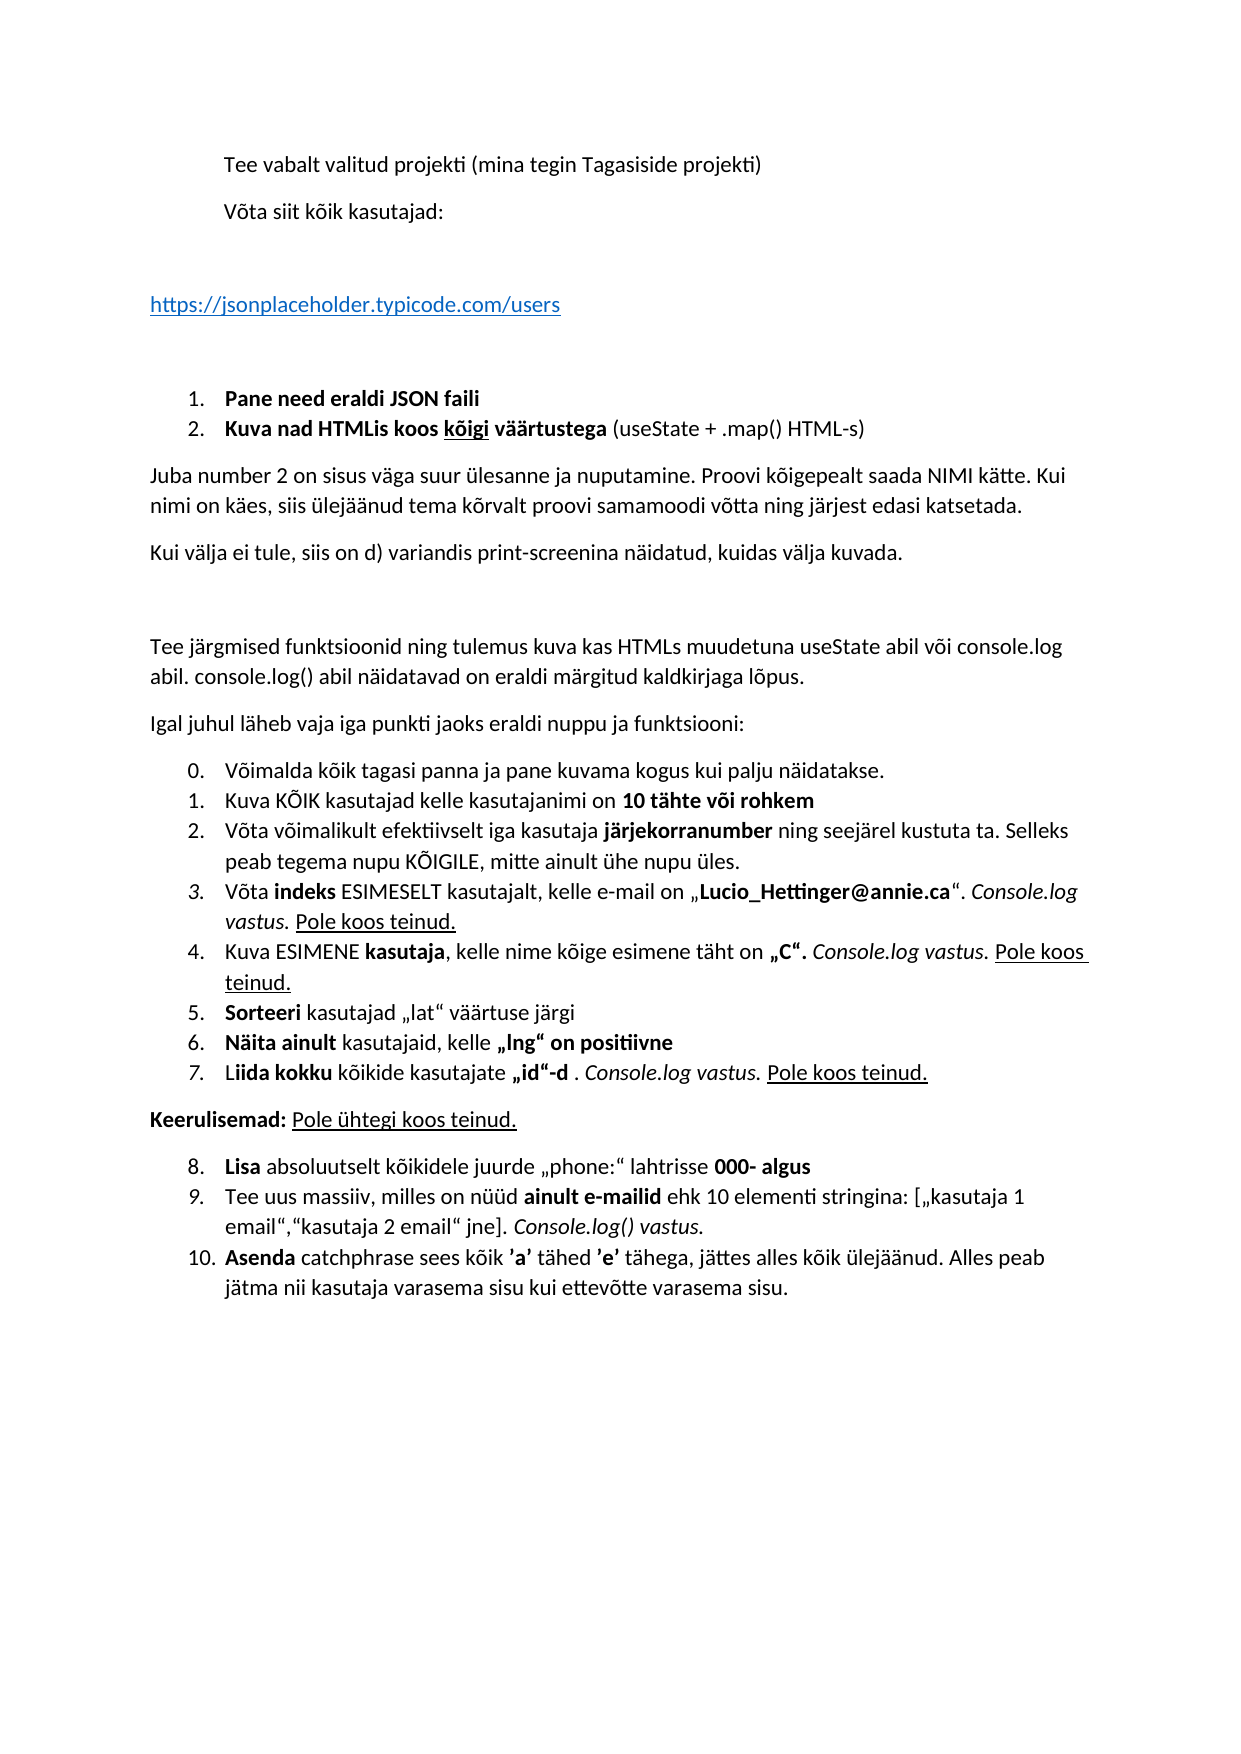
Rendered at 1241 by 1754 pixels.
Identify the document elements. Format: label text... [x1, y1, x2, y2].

text Igal juhul läheb vaja iga punkti jaoks eraldi nuppu ja funktsiooni: [150, 709, 1090, 737]
list Lisa absoluutselt kõikidele juurde „phone:“ lahtrisse 000- algus [187, 1152, 1090, 1180]
text Võta siit kõik kasutajad: [150, 197, 1090, 225]
text Juba number 2 on sisus väga suur ülesanne ja nuputamine. Proovi kõigepealt saada NIMI kätte. Kui nimi on käes, siis ülejäänud tema kõrvalt proovi samamoodi võtta ning järjest edasi katsetada. [150, 461, 1090, 520]
list Pane need eraldi JSON faili [187, 384, 1090, 412]
list Tee uus massiiv, milles on nüüd ainult e-mailid ehk 10 elementi stringina: [„kasutaja 1 email“,“kasutaja 2 email“ jne]. Console.log() vastus. [187, 1182, 1090, 1241]
text Tee järgmised funktsioonid ning tulemus kuva kas HTMLs muudetuna useState abil või console.log abil. console.log() abil näidatavad on eraldi märgitud kaldkirjaga lõpus. [150, 632, 1090, 691]
list Sorteeri kasutajad „lat“ väärtuse järgi [187, 998, 1090, 1026]
list Kuva nad HTMLis koos kõigi väärtustega (useState + .map() HTML-s) [187, 414, 1090, 443]
list Võta indeks ESIMESELT kasutajalt, kelle e-mail on „Lucio_Hettinger@annie.ca“. Console.log vastus. Pole koos teinud. [187, 877, 1090, 935]
text https://jsonplaceholder.typicode.com/users [150, 291, 1090, 319]
text Keerulisemad: Pole ühtegi koos teinud. [150, 1105, 1090, 1133]
list Kuva KÕIK kasutajad kelle kasutajanimi on 10 tähte või rohkem [187, 786, 1090, 814]
list Asenda catchphrase sees kõik ’a’ tähed ’e’ tähega, jättes alles kõik ülejäänud. Alles peab jätma nii kasutaja varasema sisu kui ettevõtte varasema sisu. [187, 1243, 1090, 1301]
text Kui välja ei tule, siis on d) variandis print-screenina näidatud, kuidas välja kuvada. [150, 538, 1090, 567]
list Liida kokku kõikide kasutajate „id“-d . Console.log vastus. Pole koos teinud. [187, 1058, 1090, 1086]
list Kuva ESIMENE kasutaja, kelle nime kõige esimene täht on „C“. Console.log vastus. Pole koos teinud. [187, 937, 1090, 996]
list Võimalda kõik tagasi panna ja pane kuvama kogus kui palju näidatakse. [187, 756, 1090, 784]
text Tee vabalt valitud projekti (mina tegin Tagasiside projekti) [150, 150, 1090, 178]
list Võta võimalikult efektiivselt iga kasutaja järjekorranumber ning seejärel kustuta ta. Selleks peab tegema nupu KÕIGILE, mitte ainult ühe nupu üles. [187, 817, 1090, 875]
list Näita ainult kasutajaid, kelle „lng“ on positiivne [187, 1028, 1090, 1056]
